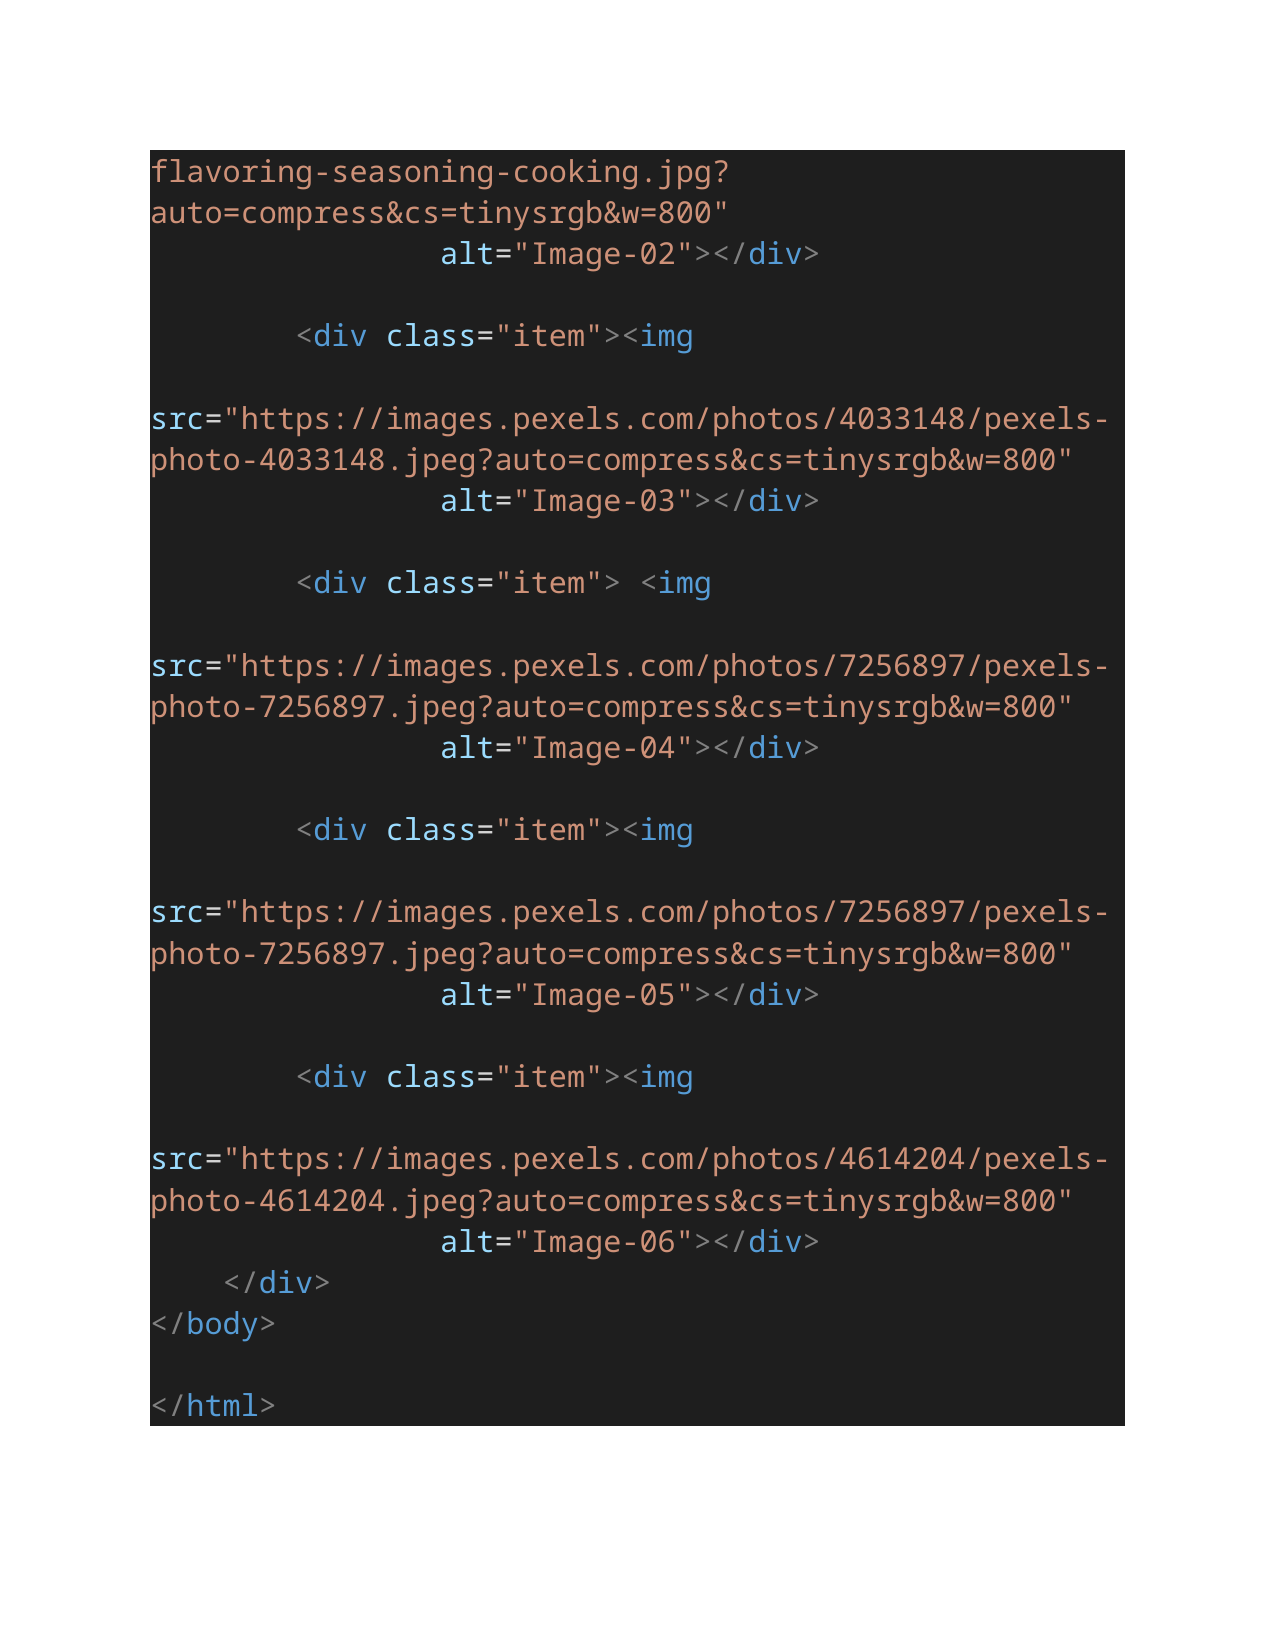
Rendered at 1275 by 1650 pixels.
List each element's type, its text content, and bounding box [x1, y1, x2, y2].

text <div class="item"> <img [150, 561, 1125, 603]
text src="https://images.pexels.com/photos/4033148/pexels-photo-4033148.jpeg?auto=compress&cs=tinysrgb&w=800" [150, 356, 1125, 479]
text alt="Image-04"></div> [150, 726, 1125, 767]
text src="https://images.pexels.com/photos/7256897/pexels-photo-7256897.jpeg?auto=compress&cs=tinysrgb&w=800" [150, 849, 1125, 973]
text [150, 150, 1125, 232]
text <div class="item"><img [150, 1055, 1125, 1096]
text <div class="item"><img [150, 808, 1125, 849]
text src="https://images.pexels.com/photos/4614204/pexels-photo-4614204.jpeg?auto=compress&cs=tinysrgb&w=800" [150, 1096, 1125, 1220]
text alt="Image-03"></div> [150, 479, 1125, 520]
text alt="Image-05"></div> [150, 973, 1125, 1014]
text </div> [150, 1261, 1125, 1302]
text <div class="item"><img [150, 314, 1125, 356]
text </body> [150, 1302, 1125, 1343]
text </html> [150, 1384, 1125, 1426]
text alt="Image-02"></div> [150, 232, 1125, 273]
text src="https://images.pexels.com/photos/7256897/pexels-photo-7256897.jpeg?auto=compress&cs=tinysrgb&w=800" [150, 603, 1125, 726]
text alt="Image-06"></div> [150, 1220, 1125, 1261]
